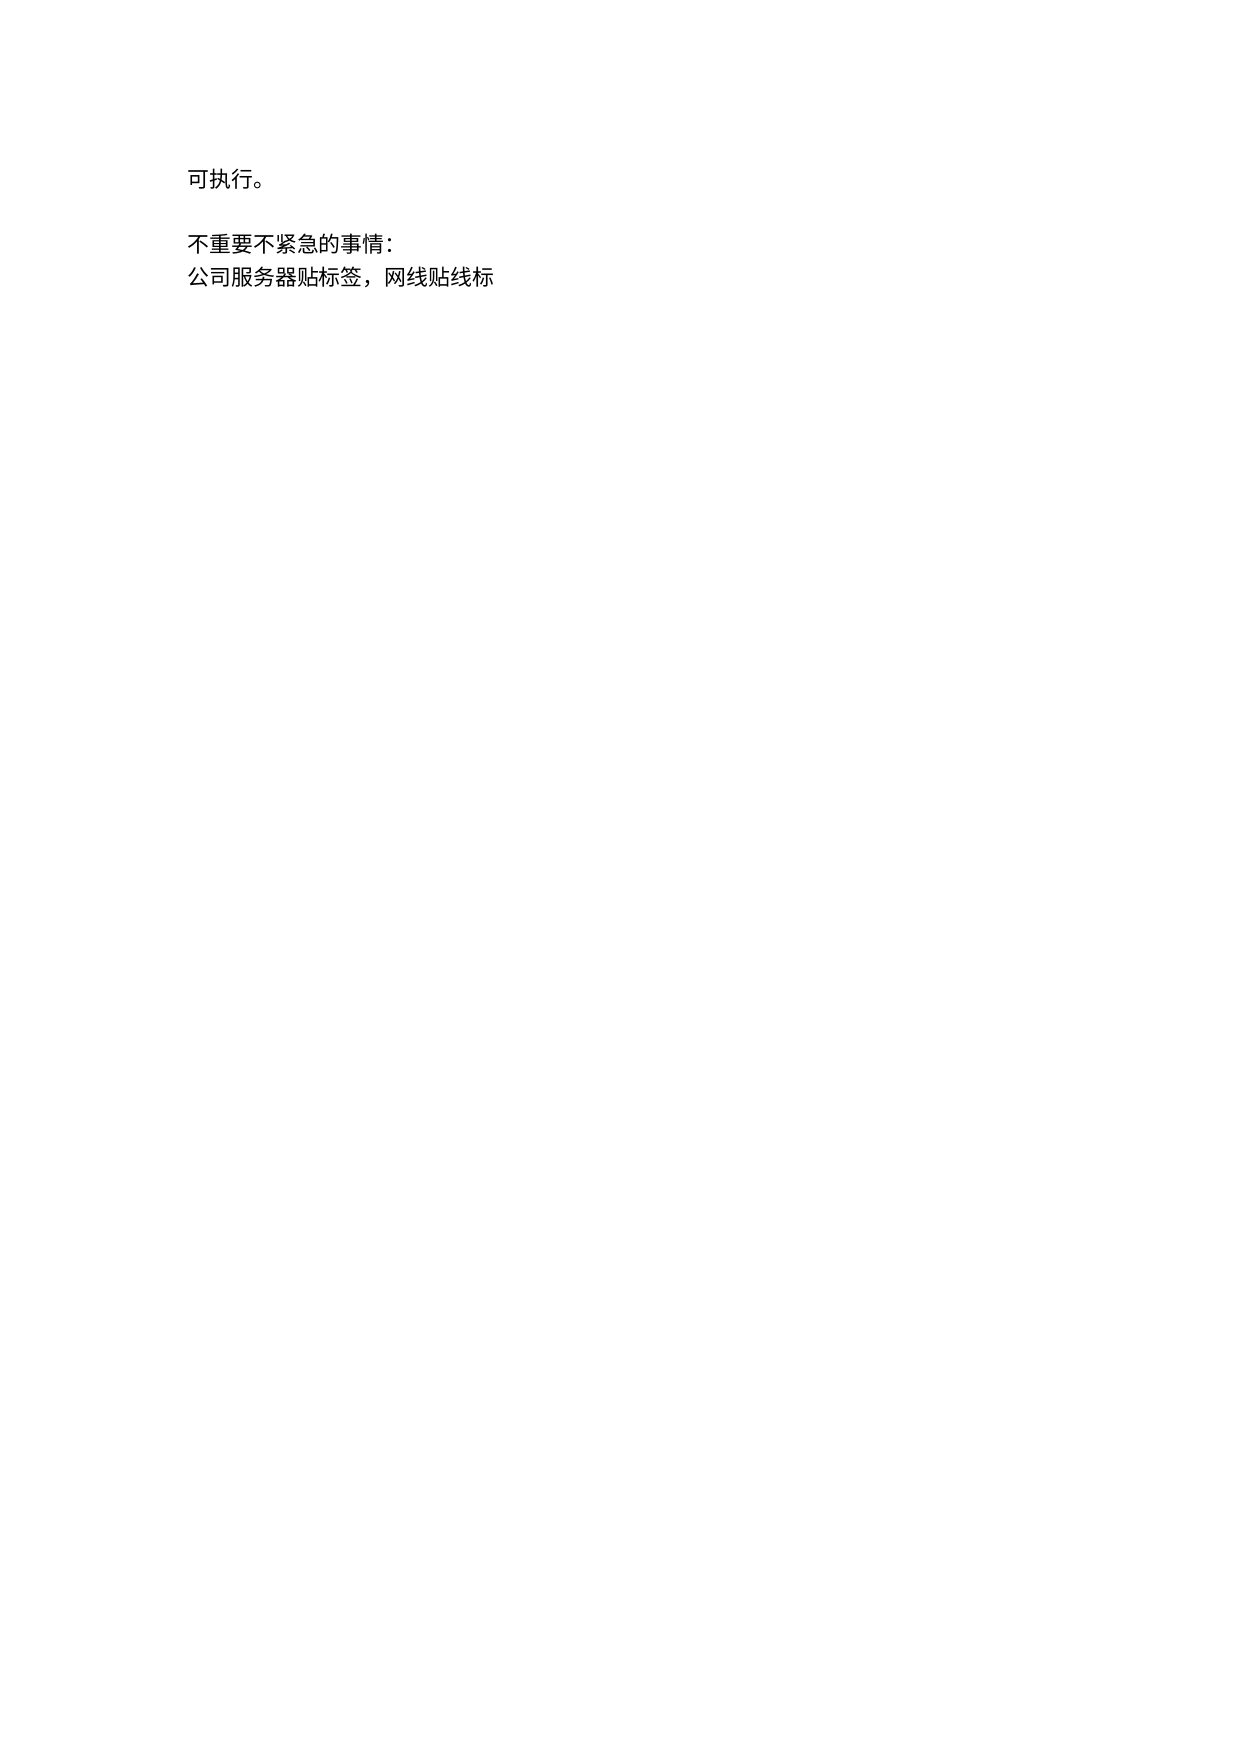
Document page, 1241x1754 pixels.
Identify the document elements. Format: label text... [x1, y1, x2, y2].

list 公司服务器贴标签，网线贴线标 [187, 259, 1053, 292]
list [187, 162, 1053, 194]
list 不重要不紧急的事情： [187, 227, 1053, 259]
